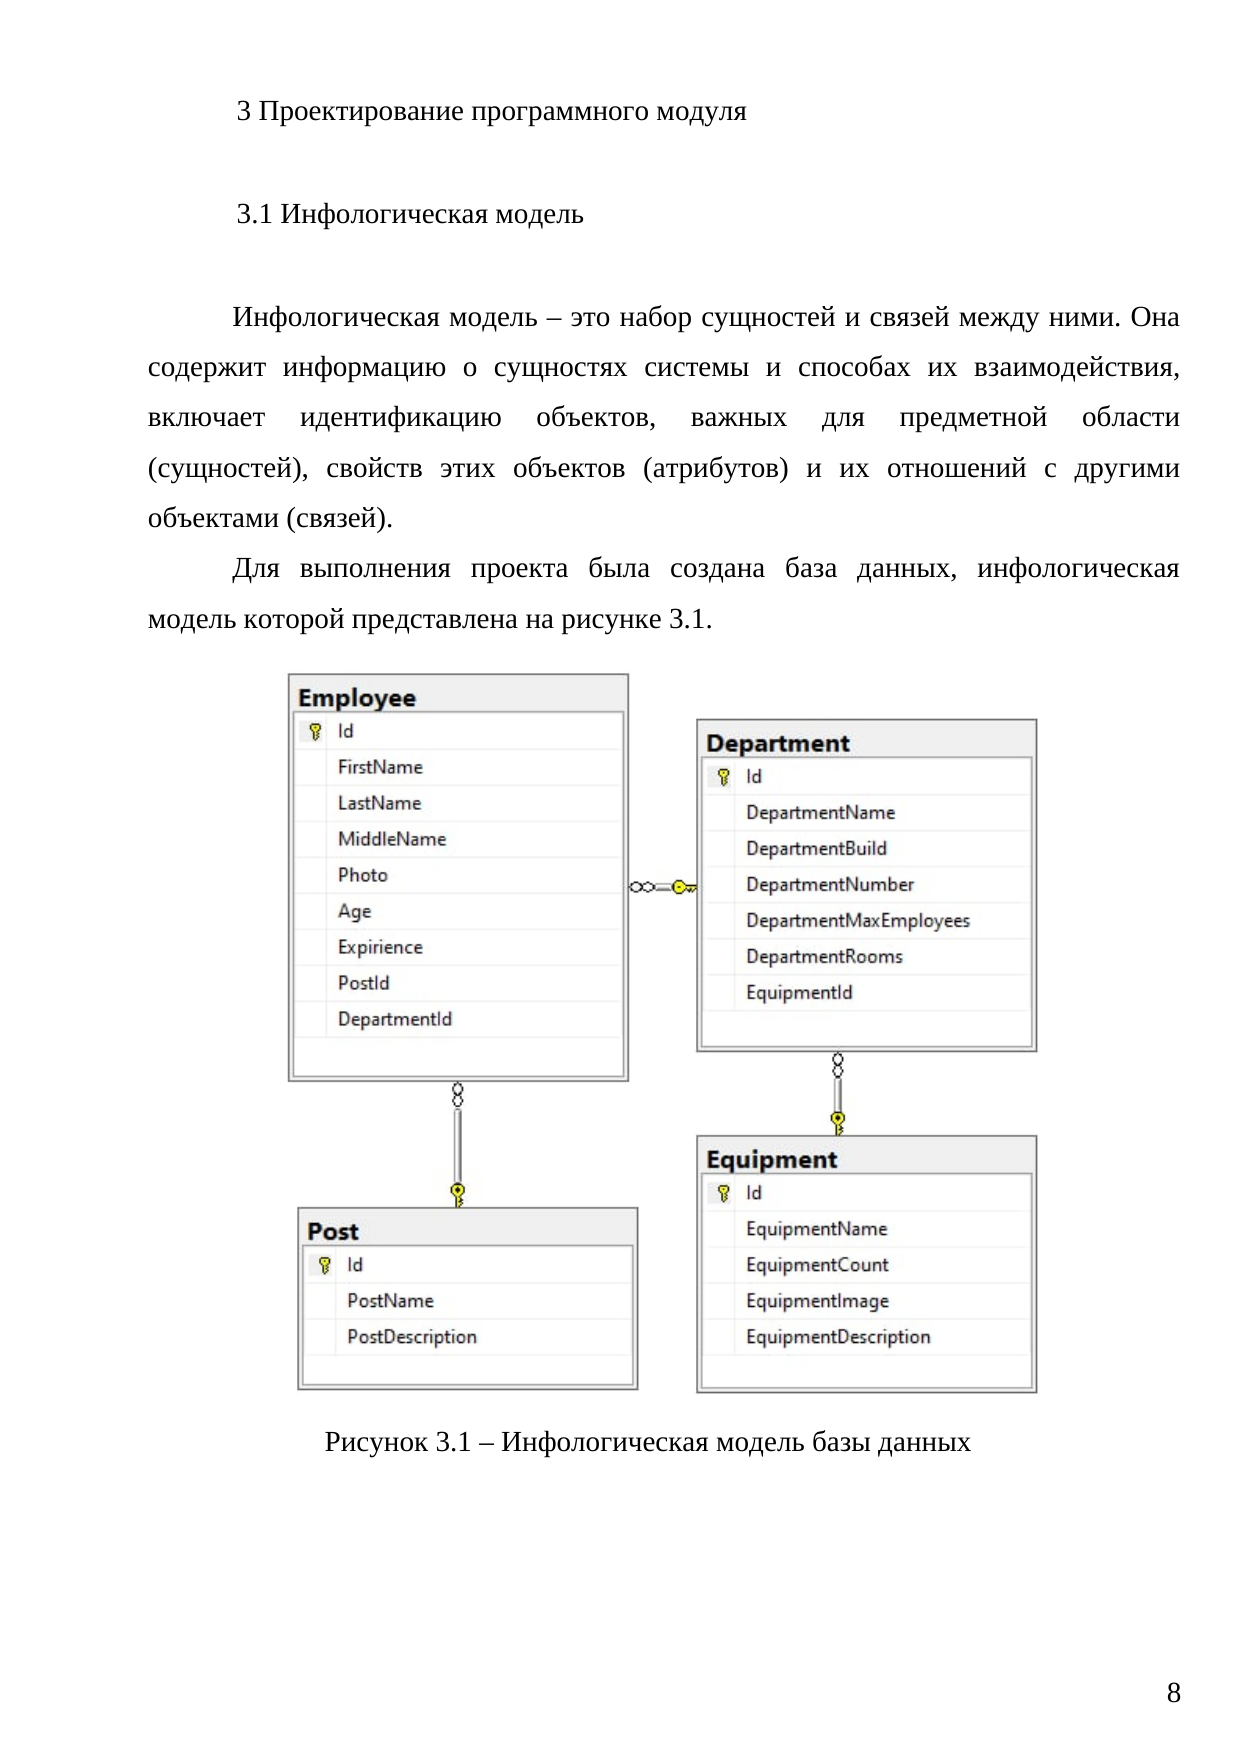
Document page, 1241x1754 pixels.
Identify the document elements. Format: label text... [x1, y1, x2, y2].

picture [282, 669, 1047, 1403]
text Инфологическая модель – это набор сущностей и связей между ними. Она содержит информацию о сущностях системы и способах их взаимодействия, включает идентификацию объектов, важных для предметной области (сущностей), свойств этих объектов (атрибутов) и их отношений с другими объектами (связей). [148, 299, 1181, 534]
subtitle 3 Проектирование программного модуля [148, 93, 1181, 126]
subtitle 3.1 Инфологическая модель [148, 196, 1181, 229]
text Для выполнения проекта была создана база данных, инфологическая модель которой представлена на рисунке 3.1. [148, 550, 1181, 634]
